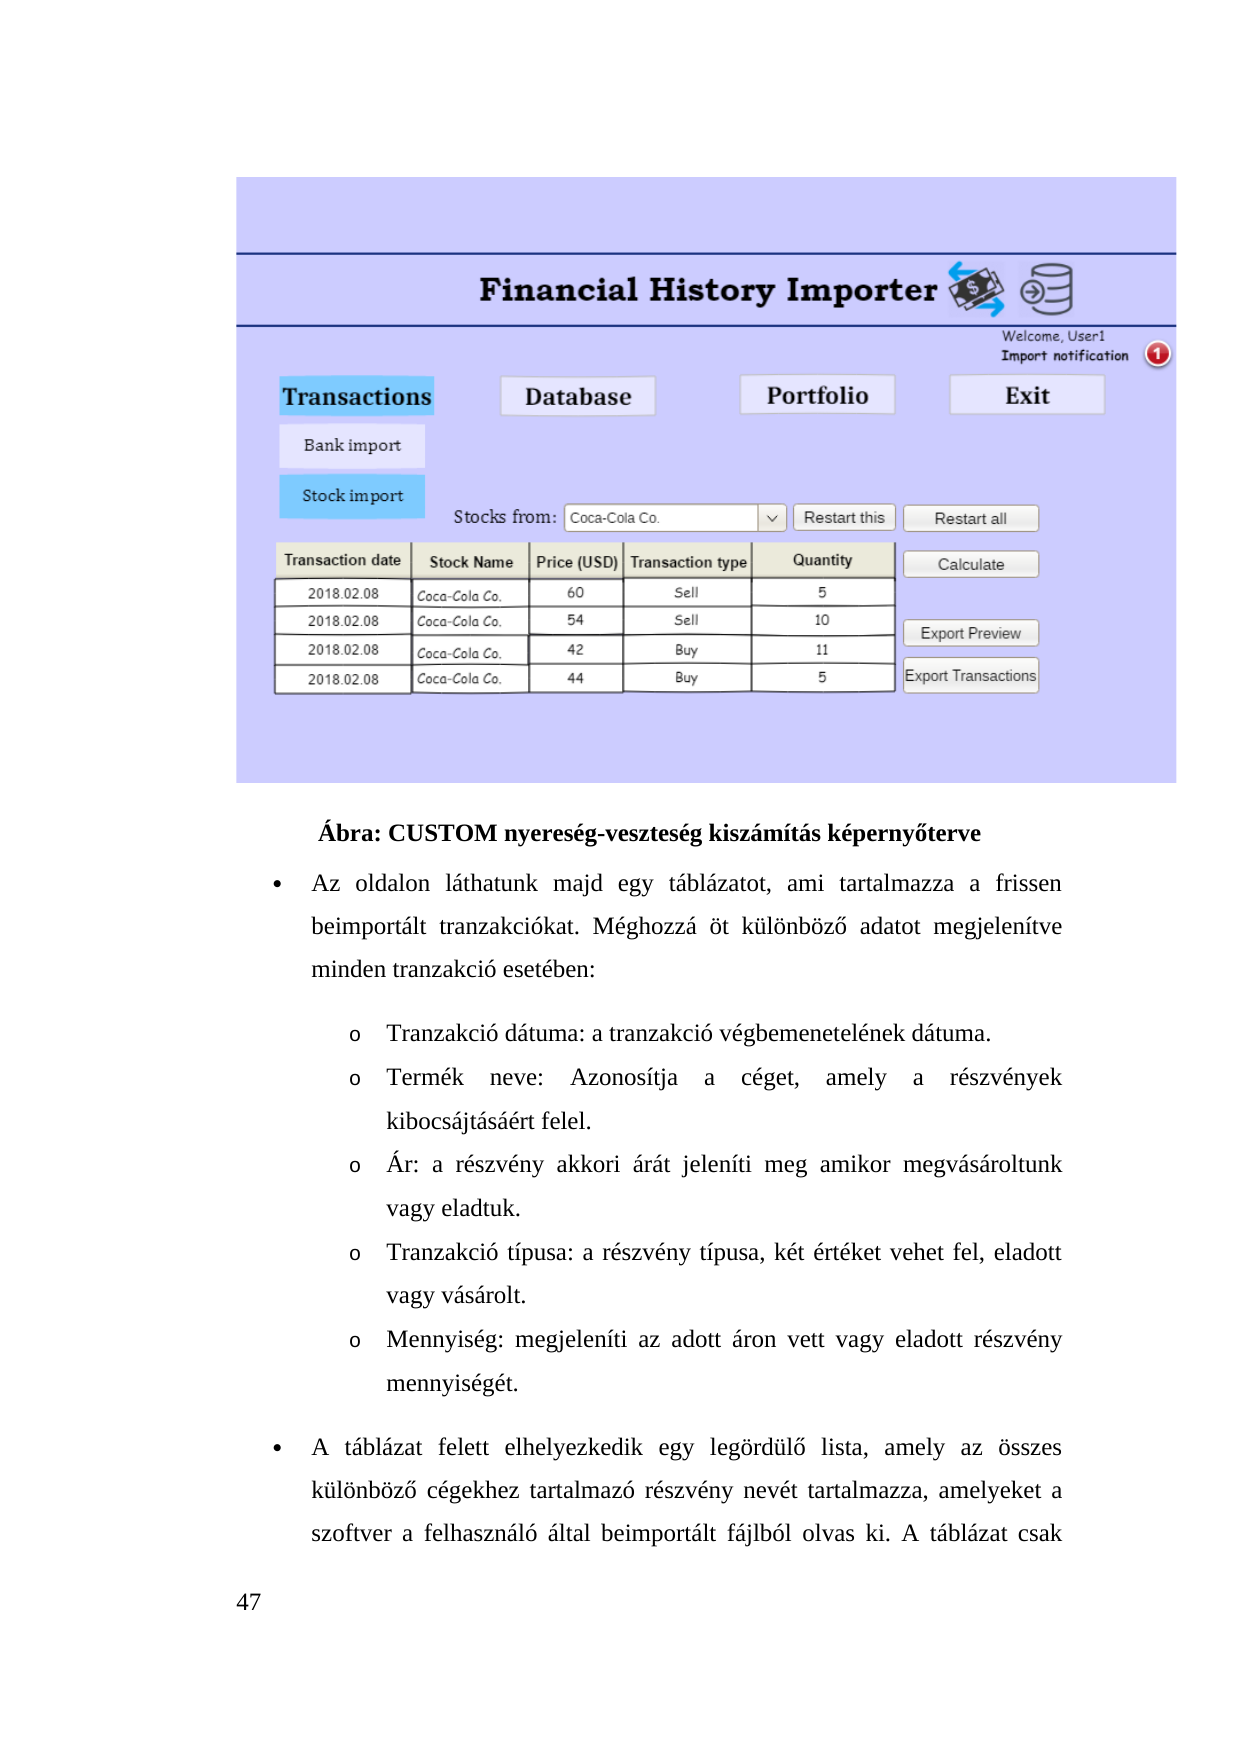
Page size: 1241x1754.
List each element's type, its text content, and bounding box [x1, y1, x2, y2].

text Ábra: CUSTOM nyereség-veszteség kiszámítás képernyőterve [236, 818, 1063, 847]
list Ár: a részvény akkori árát jeleníti meg amikor megvásároltunk vagy eladtuk. [349, 1149, 1063, 1222]
list Az oldalon láthatunk majd egy táblázatot, ami tartalmazza a frissen beimportált tranzakciókat. Méghozzá öt különböző adatot megjelenítve minden tranzakció esetében: [274, 868, 1063, 983]
list Mennyiség: megjeleníti az adott áron vett vagy eladott részvény mennyiségét. [349, 1324, 1063, 1396]
list Tranzakció dátuma: a tranzakció végbemenetelének dátuma. [349, 1018, 1063, 1048]
list Termék neve: Azonosítja a céget, amely a részvények kibocsájtásáért felel. [349, 1062, 1063, 1135]
list Tranzakció típusa: a részvény típusa, két értéket vehet fel, eladott vagy vásárolt. [349, 1237, 1063, 1309]
picture [236, 177, 1177, 783]
